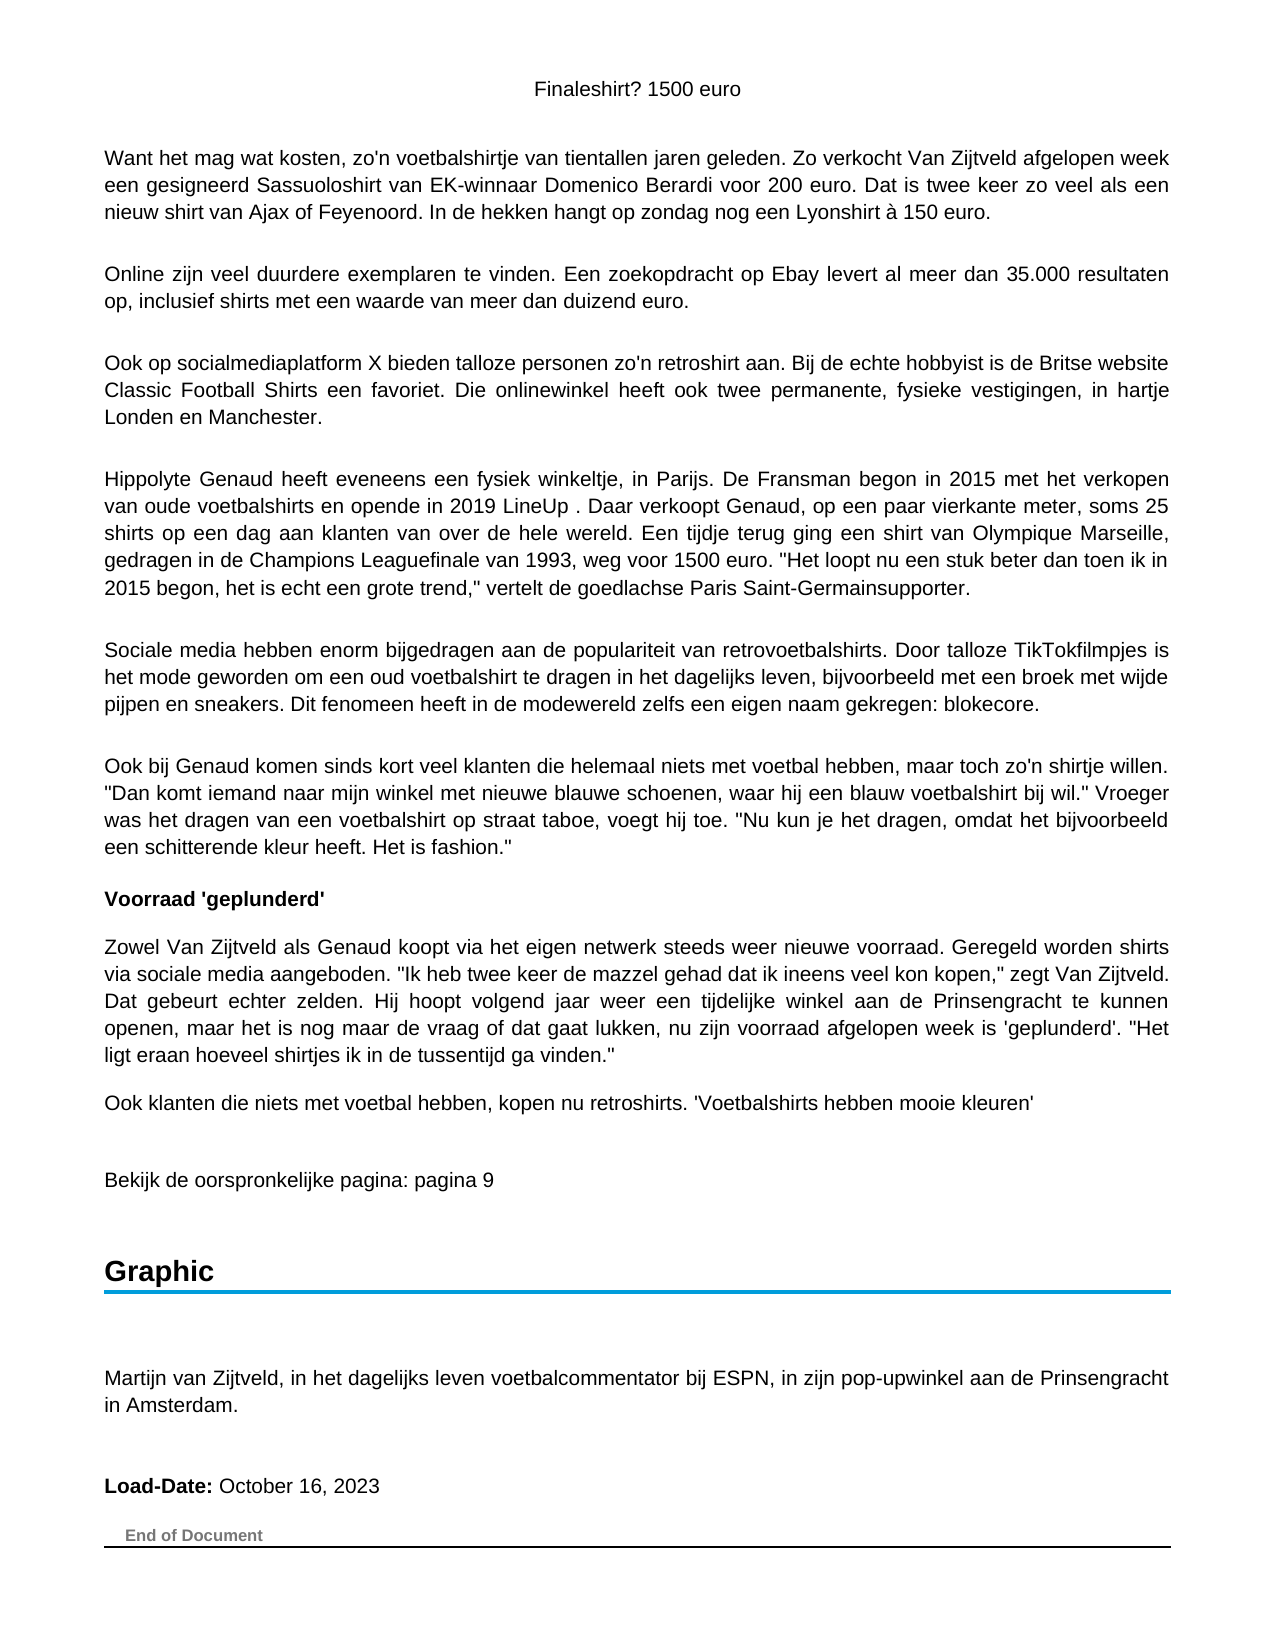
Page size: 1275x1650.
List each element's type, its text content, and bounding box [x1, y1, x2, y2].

text Hippolyte Genaud heeft eveneens een fysiek winkeltje, in Parijs. De Fransman begon in 2015 met het verkopen van oude voetbalshirts en opende in 2019 LineUp . Daar verkoopt Genaud, op een paar vierkante meter, soms 25 shirts op een dag aan klanten van over de hele wereld. Een tijdje terug ging een shirt van Olympique Marseille, gedragen in de Champions Leaguefinale van 1993, weg voor 1500 euro. "Het loopt nu een stuk beter dan toen ik in 2015 begon, het is echt een grote trend," vertelt de goedlachse Paris Saint-Germainsupporter. [104, 464, 1171, 599]
text Ook op socialmediaplatform X bieden talloze personen zo'n retroshirt aan. Bij de echte hobbyist is de Britse website Classic Football Shirts een favoriet. Die onlinewinkel heeft ook twee permanente, fysieke vestigingen, in hartje Londen en Manchester. [104, 348, 1171, 429]
text Sociale media hebben enorm bijgedragen aan de populariteit van retrovoetbalshirts. Door talloze TikTokfilmpjes is het mode geworden om een oud voetbalshirt te dragen in het dagelijks leven, bijvoorbeeld met een broek met wijde pijpen en sneakers. Dit fenomeen heeft in de modewereld zelfs een eigen naam gekregen: blokecore. [104, 634, 1171, 716]
text Martijn van Zijtveld, in het dagelijks leven voetbalcommentator bij ESPN, in zijn pop-upwinkel aan de Prinsengracht in Amsterdam. [104, 1362, 1171, 1417]
text Bekijk de oorspronkelijke pagina: pagina 9 [104, 1165, 1171, 1192]
text Voorraad 'geplunderd' [104, 884, 1171, 911]
text Ook bij Genaud komen sinds kort veel klanten die helemaal niets met voetbal hebben, maar toch zo'n shirtje willen. "Dan komt iemand naar mijn winkel met nieuwe blauwe schoenen, waar hij een blauw voetbalshirt bij wil." Vroeger was het dragen van een voetbalshirt op straat taboe, voegt hij toe. "Nu kun je het dragen, omdat het bijvoorbeeld een schitterende kleur heeft. Het is fashion." [104, 751, 1171, 859]
text Load-Date: October 16, 2023 [104, 1442, 1171, 1497]
text Zowel Van Zijtveld als Genaud koopt via het eigen netwerk steeds weer nieuwe voorraad. Geregeld worden shirts via sociale media aangeboden. "Ik heb twee keer de mazzel gehad dat ik ineens veel kon kopen," zegt Van Zijtveld. Dat gebeurt echter zelden. Hij hoopt volgend jaar weer een tijdelijke winkel aan de Prinsengracht te kunnen openen, maar het is nog maar de vraag of dat gaat lukken, nu zijn voorraad afgelopen week is 'geplunderd'. "Het ligt eraan hoeveel shirtjes ik in de tussentijd ga vinden." [104, 932, 1171, 1067]
text End of Document [125, 1526, 1171, 1545]
text Graphic [104, 1217, 1171, 1288]
text Online zijn veel duurdere exemplaren te vinden. Een zoekopdracht op Ebay levert al meer dan 35.000 resultaten op, inclusief shirts met een waarde van meer dan duizend euro. [104, 258, 1171, 313]
text Ook klanten die niets met voetbal hebben, kopen nu retroshirts. 'Voetbalshirts hebben mooie kleuren' [104, 1088, 1171, 1115]
text Want het mag wat kosten, zo'n voetbalshirtje van tientallen jaren geleden. Zo verkocht Van Zijtveld afgelopen week een gesigneerd Sassuoloshirt van EK-winnaar Domenico Berardi voor 200 euro. Dat is twee keer zo veel als een nieuw shirt van Ajax of Feyenoord. In de hekken hangt op zondag nog een Lyonshirt à 150 euro. [104, 142, 1171, 223]
